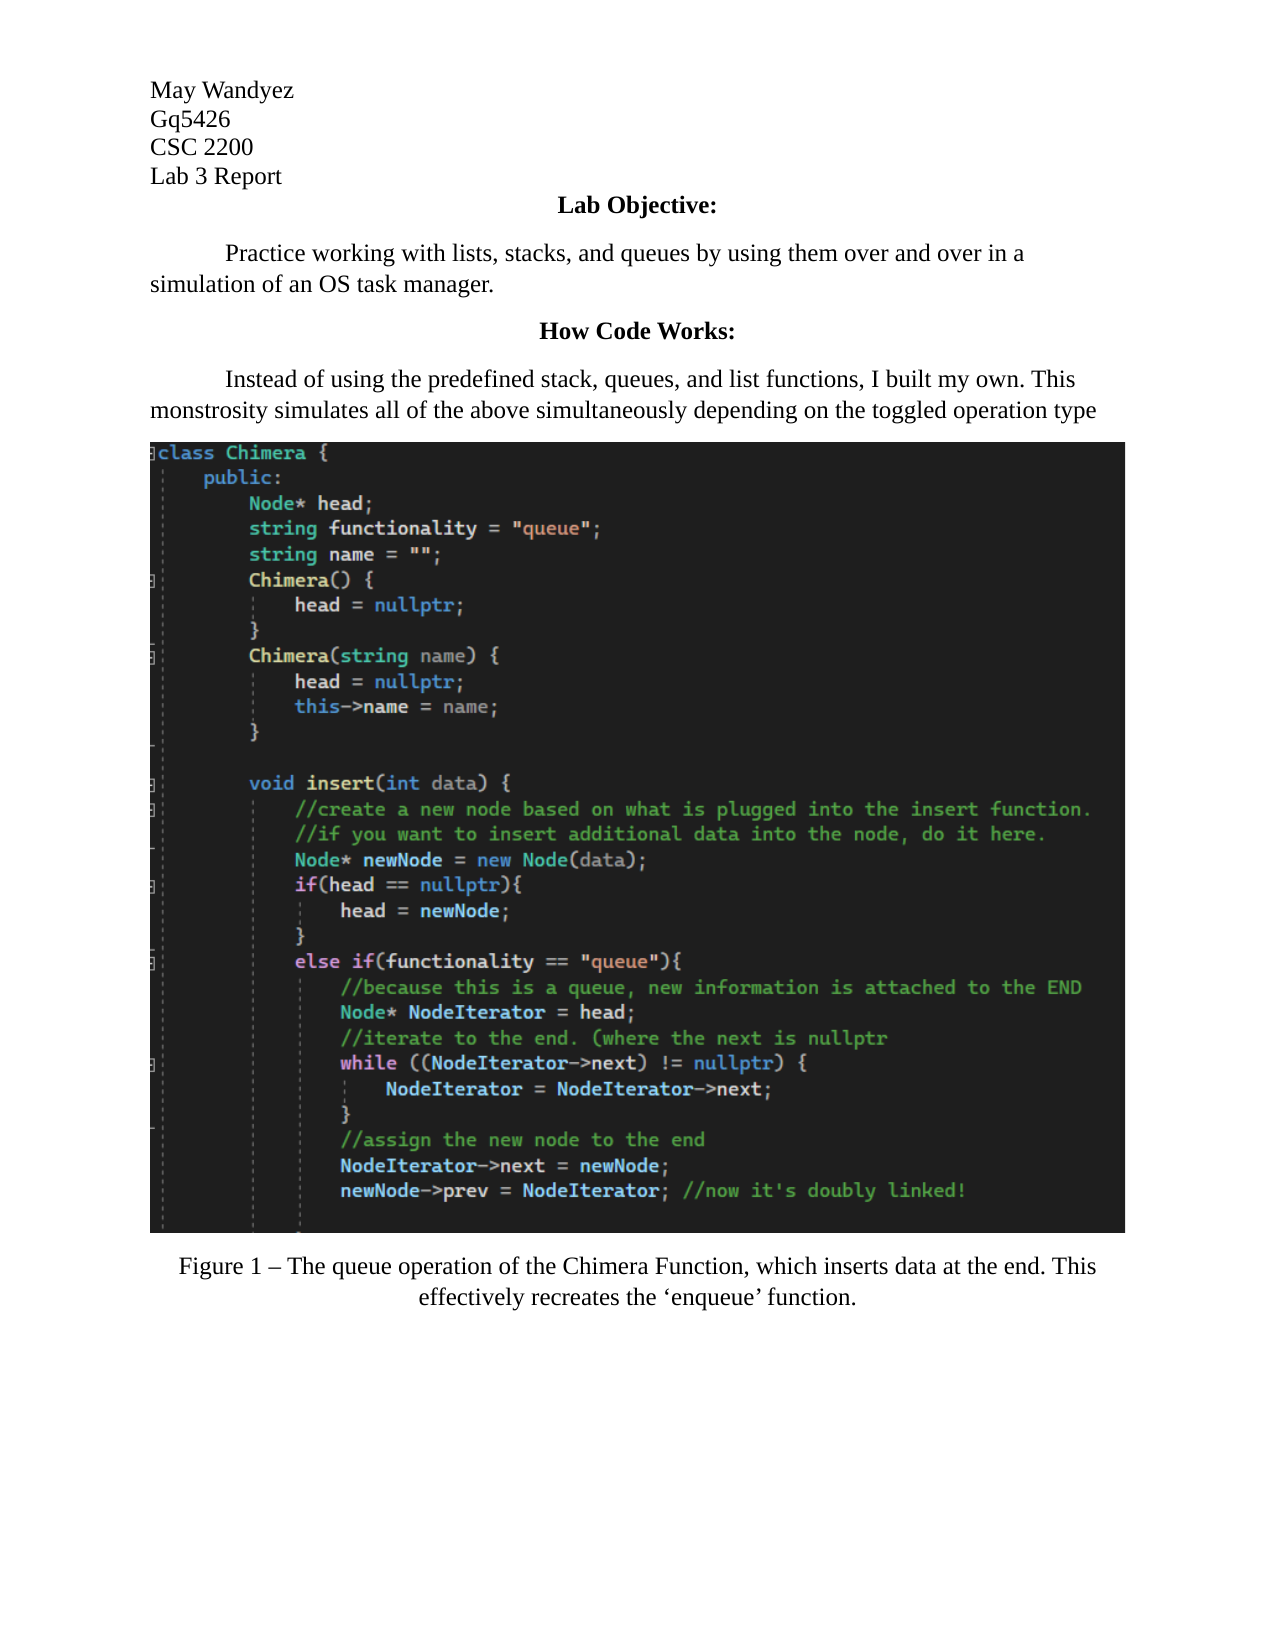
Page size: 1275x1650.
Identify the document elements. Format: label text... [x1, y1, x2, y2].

text Instead of using the predefined stack, queues, and list functions, I built my own. This monstrosity simulates all of the above simultaneously depending on the toggled operation type [150, 364, 1125, 424]
picture [150, 442, 1125, 1233]
text Lab Objective: [150, 190, 1125, 219]
text How Code Works: [150, 316, 1125, 345]
text Figure 1 – The queue operation of the Chimera Function, which inserts data at the end. This effectively recreates the ‘enqueue’ function. [150, 1251, 1125, 1311]
text Practice working with lists, stacks, and queues by using them over and over in a simulation of an OS task manager. [150, 238, 1125, 297]
